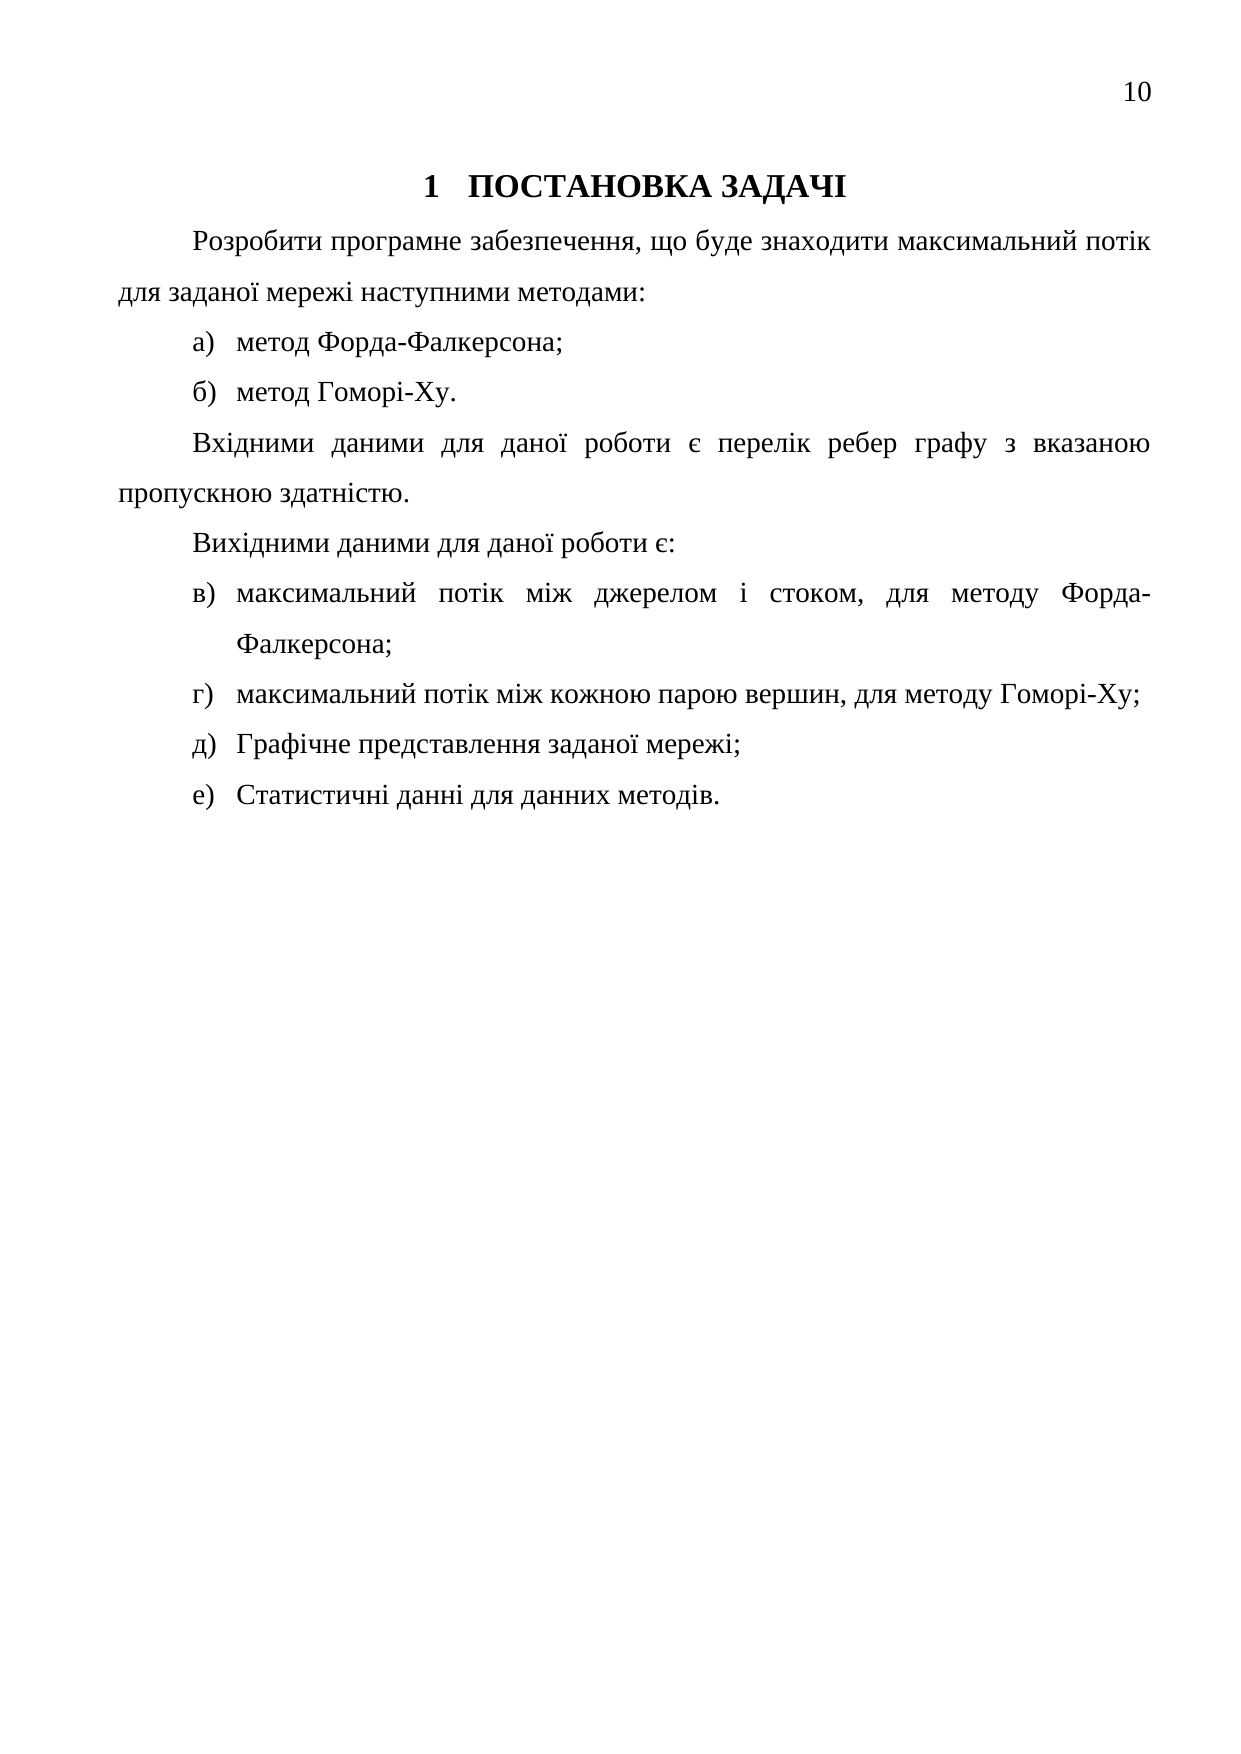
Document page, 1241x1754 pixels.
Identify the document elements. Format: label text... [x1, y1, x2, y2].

text Вхідними даними для даної роботи є перелік ребер графу з вказаною пропускною здатністю. [118, 425, 1152, 508]
list Статистичні данні для данних методів. [192, 777, 1152, 810]
list метод Гоморі-Ху. [192, 374, 1152, 408]
subtitle Постановка задачі [118, 166, 1152, 204]
list метод Форда-Фалкерсона; [192, 324, 1152, 358]
text Розробити програмне забезпечення, що буде знаходити максимальний потік для заданої мережі наступними методами: [118, 223, 1152, 307]
text Вихідними даними для даної роботи є: [118, 525, 1152, 559]
list максимальний потік між джерелом і стоком, для методу Форда-Фалкерсона; [192, 576, 1152, 659]
list Графічне представлення заданої мережі; [192, 727, 1152, 760]
list максимальний потік між кожною парою вершин, для методу Гоморі-Ху; [192, 676, 1152, 710]
